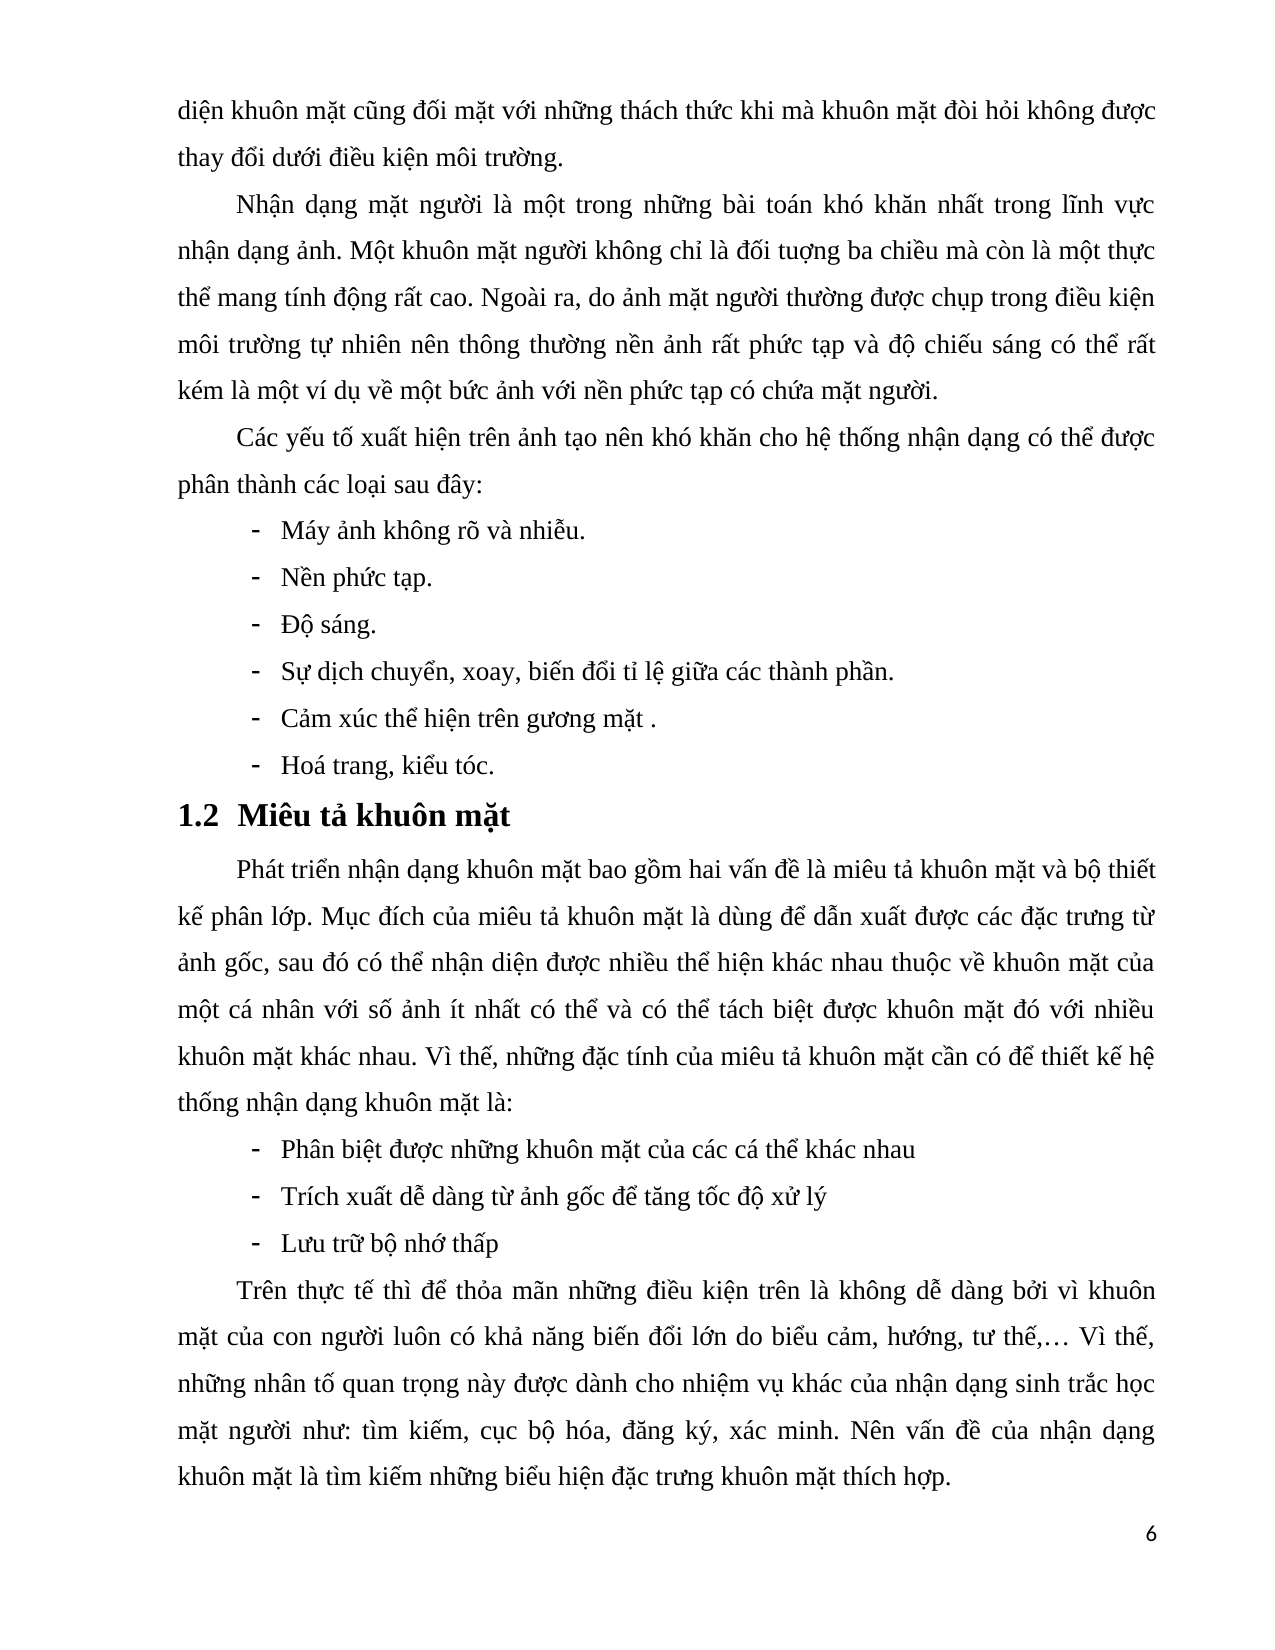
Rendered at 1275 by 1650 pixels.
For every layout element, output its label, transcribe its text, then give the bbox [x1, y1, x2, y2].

list Lưu trữ bộ nhớ thấp [251, 1227, 1157, 1258]
list Độ sáng. [251, 608, 1157, 639]
list Trích xuất dễ dàng từ ảnh gốc để tăng tốc độ xử lý [251, 1180, 1157, 1211]
list Hoá trang, kiểu tóc. [251, 749, 1157, 780]
list Sự dịch chuyển, xoay, biến đổi tỉ lệ giữa các thành phần. [251, 655, 1157, 686]
list Nền phức tạp. [251, 561, 1157, 593]
list Máy ảnh không rõ và nhiễu. [251, 514, 1157, 546]
text Phát triển nhận dạng khuôn mặt bao gồm hai vấn đề là miêu tả khuôn mặt và bộ thiết kế phân lớp. Mục đích của miêu tả khuôn mặt là dùng để dẫn xuất được các đặc trưng từ ảnh gốc, sau đó có thể nhận diện được nhiều thể hiện khác nhau thuộc về khuôn mặt của một cá nhân với số ảnh ít nhất có thể và có thể tách biệt được khuôn mặt đó với nhiều khuôn mặt khác nhau. Vì thế, những đặc tính của miêu tả khuôn mặt cần có để thiết kế hệ thống nhận dạng khuôn mặt là: [177, 853, 1157, 1118]
text Các yếu tố xuất hiện trên ảnh tạo nên khó khăn cho hệ thống nhận dạng có thể được phân thành các loại sau đây: [177, 421, 1157, 499]
text Trên thực tế thì để thỏa mãn những điều kiện trên là không dễ dàng bởi vì khuôn mặt của con người luôn có khả năng biến đổi lớn do biểu cảm, hướng, tư thế,… Vì thế, những nhân tố quan trọng này được dành cho nhiệm vụ khác của nhận dạng sinh trắc học mặt người như: tìm kiếm, cục bộ hóa, đăng ký, xác minh. Nên vấn đề của nhận dạng khuôn mặt là tìm kiếm những biểu hiện đặc trưng khuôn mặt thích hợp. [177, 1274, 1157, 1492]
text Nhận dạng mặt người là một trong những bài toán khó khăn nhất trong lĩnh vực nhận dạng ảnh. Một khuôn mặt người không chỉ là đối tuợng ba chiều mà còn là một thực thể mang tính động rất cao. Ngoài ra, do ảnh mặt người thường được chụp trong điều kiện môi trường tự nhiên nên thông thường nền ảnh rất phức tạp và độ chiếu sáng có thể rất kém là một ví dụ về một bức ảnh với nền phức tạp có chứa mặt người. [177, 188, 1157, 406]
list Cảm xúc thể hiện trên gương mặt . [251, 702, 1157, 733]
list Phân biệt được những khuôn mặt của các cá thể khác nhau [251, 1133, 1157, 1164]
subtitle Miêu tả khuôn mặt [177, 796, 1157, 834]
